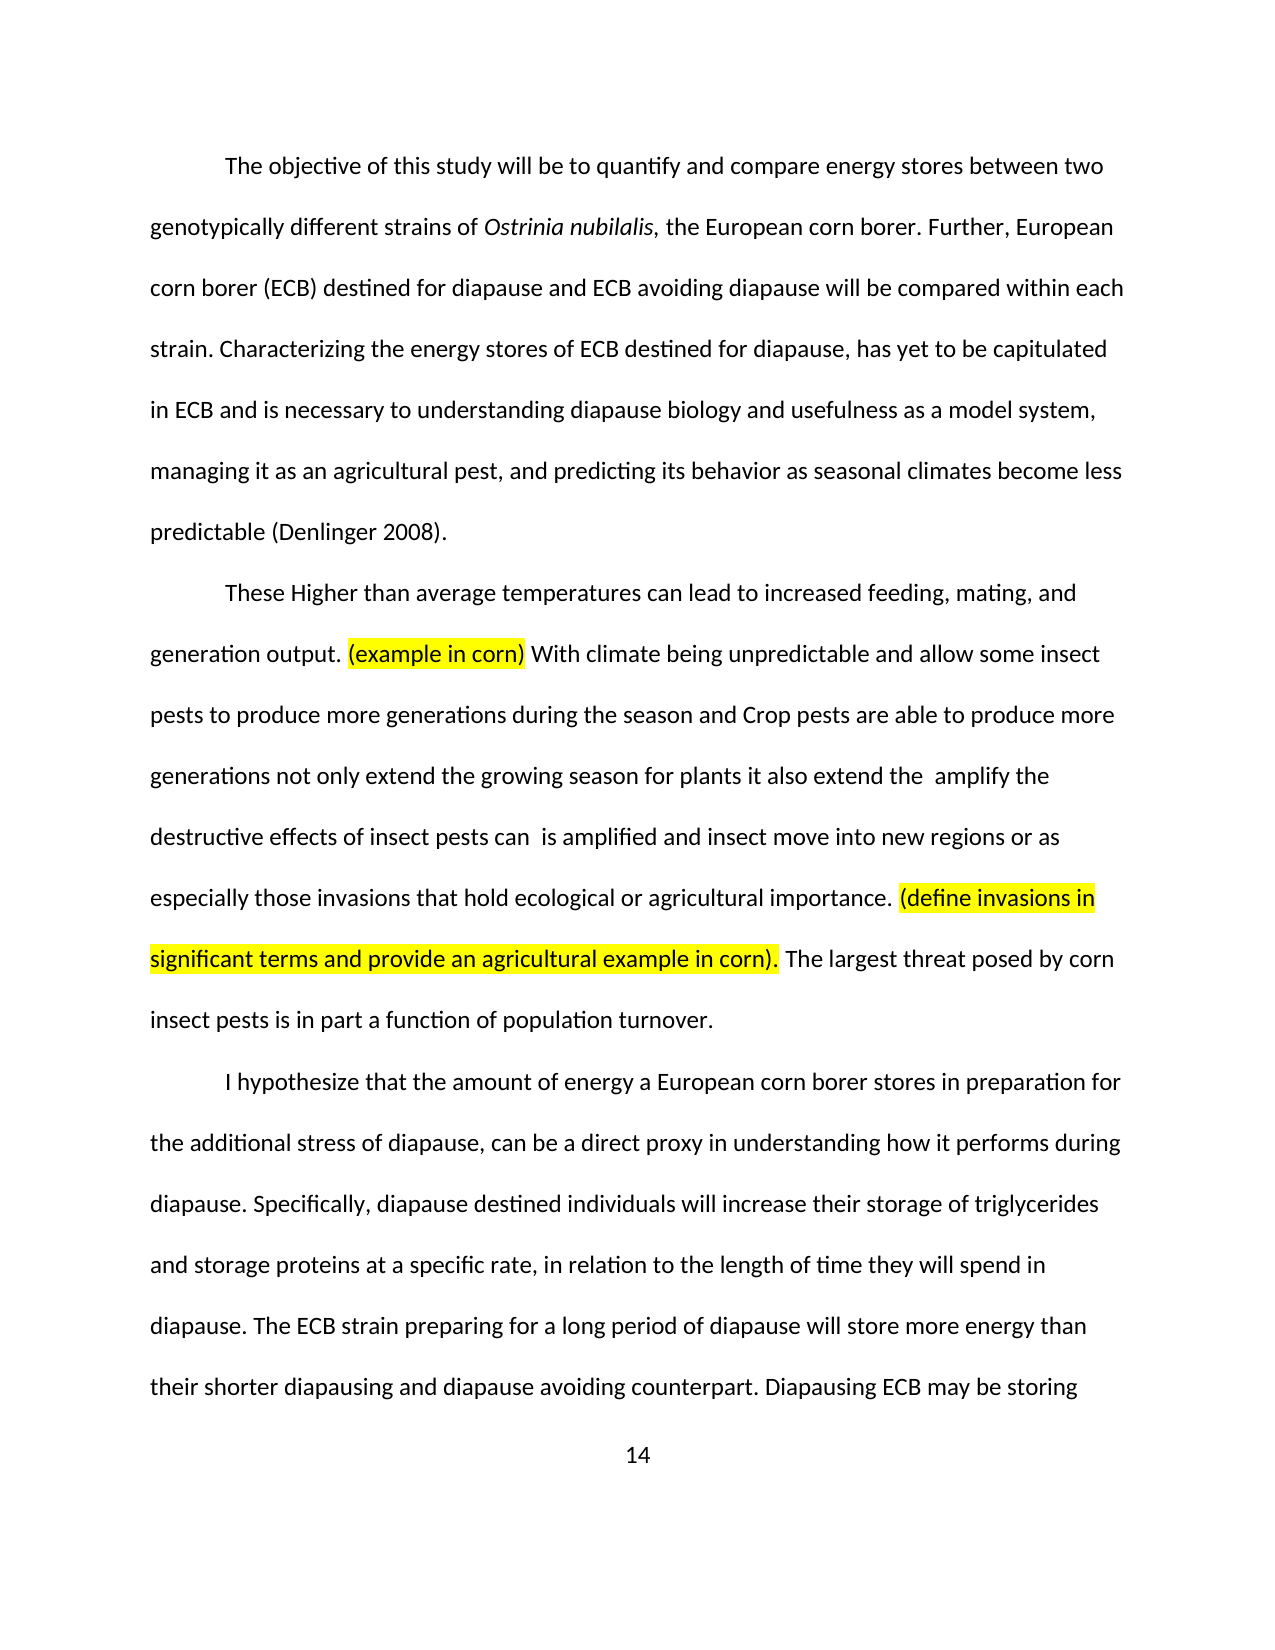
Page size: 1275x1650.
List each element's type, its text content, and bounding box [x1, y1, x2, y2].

text The objective of this study will be to quantify and compare energy stores between two genotypically different strains of Ostrinia nubilalis, the European corn borer. Further, European corn borer (ECB) destined for diapause and ECB avoiding diapause will be compared within each strain. Characterizing the energy stores of ECB destined for diapause, has yet to be capitulated in ECB and is necessary to understanding diapause biology and usefulness as a model system, managing it as an agricultural pest, and predicting its behavior as seasonal climates become less predictable (Denlinger 2008). [150, 150, 1125, 547]
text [150, 1066, 1125, 1401]
text These Higher than average temperatures can lead to increased feeding, mating, and generation output. (example in corn) With climate being unpredictable and allow some insect pests to produce more generations during the season and Crop pests are able to produce more generations not only extend the growing season for plants it also extend the amplify the destructive effects of insect pests can is amplified and insect move into new regions or as especially those invasions that hold ecological or agricultural importance. (define invasions in significant terms and provide an agricultural example in corn). The largest threat posed by corn insect pests is in part a function of population turnover. [150, 577, 1125, 1035]
